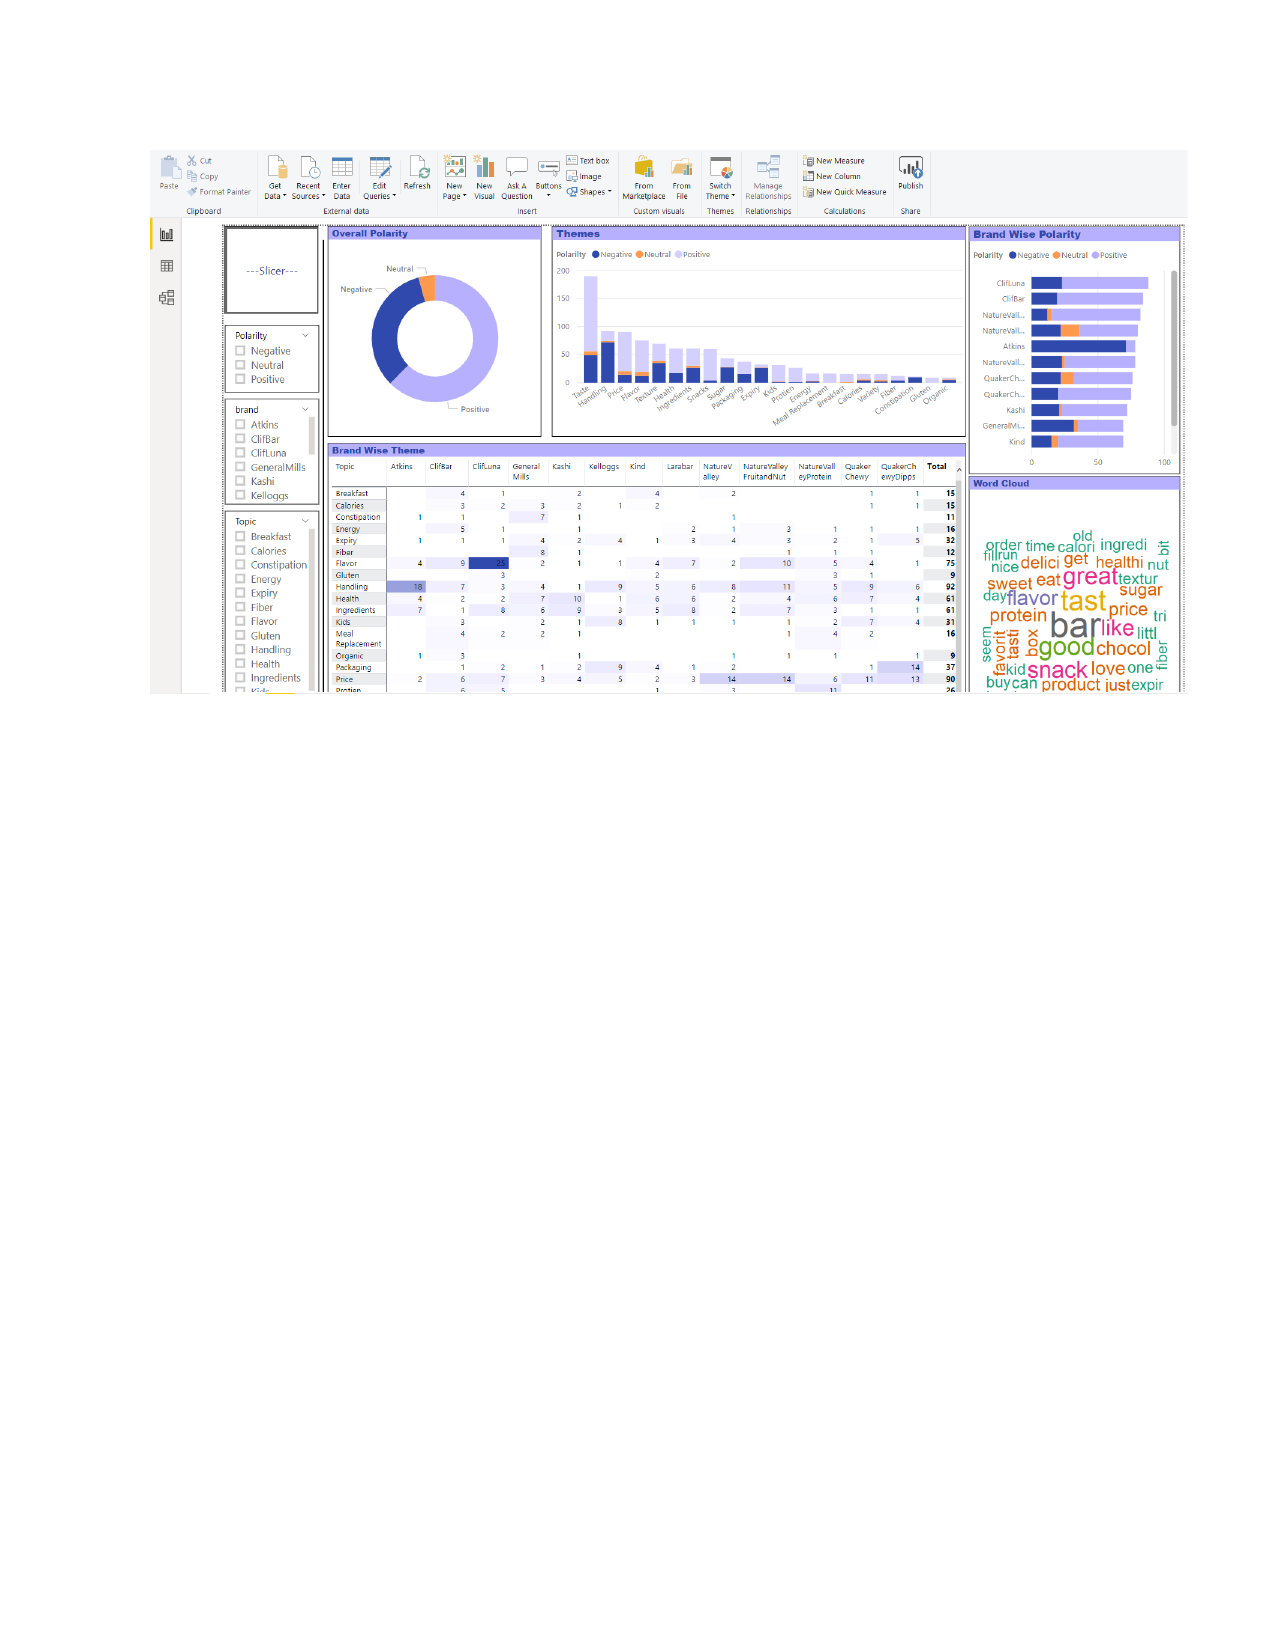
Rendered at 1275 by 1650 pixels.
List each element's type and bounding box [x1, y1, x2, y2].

picture [150, 150, 1188, 694]
